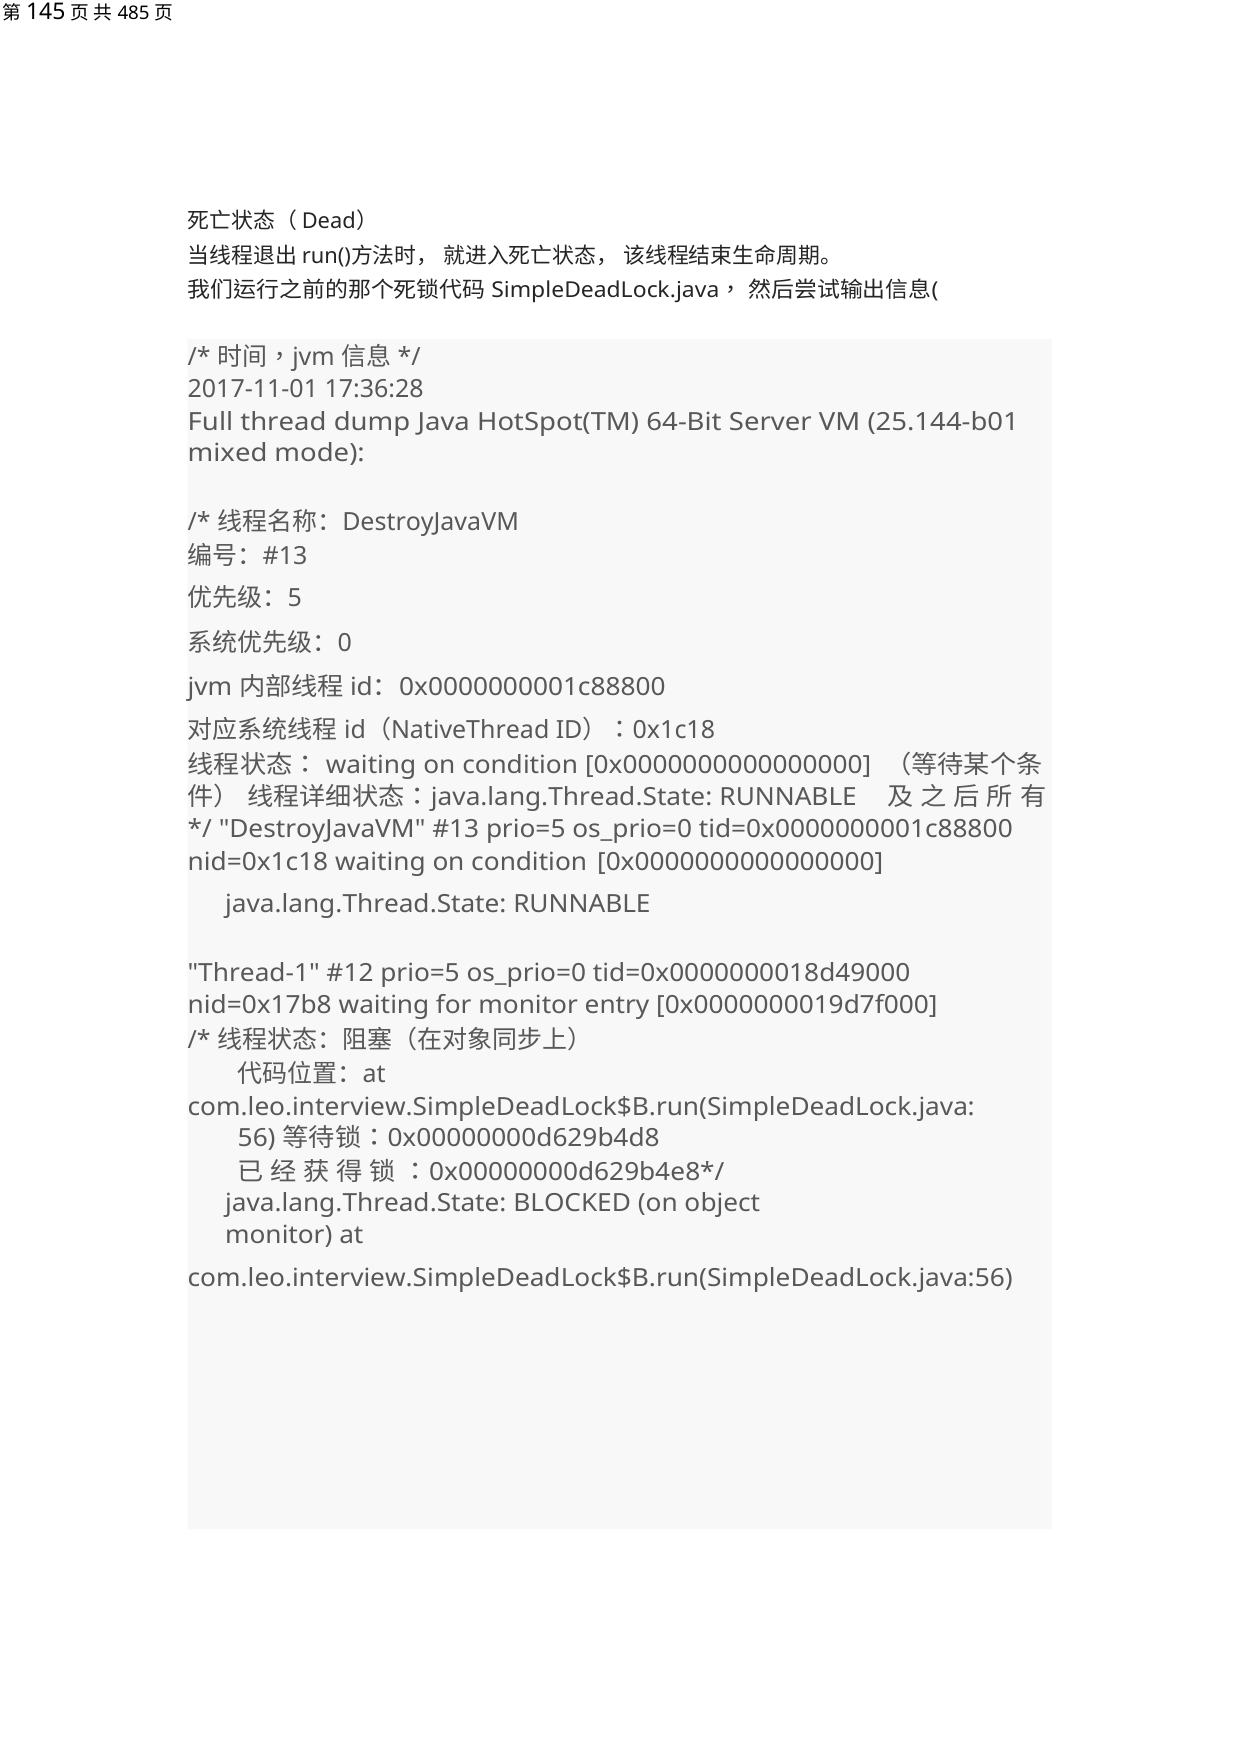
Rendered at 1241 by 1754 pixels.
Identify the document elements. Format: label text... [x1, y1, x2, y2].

text /* 线程名称：DestroyJavaVM 编号：#13 [187, 503, 532, 572]
text 当线程退出 run()方法时， 就进入死亡状态， 该线程结束生命周期。 [187, 238, 1101, 270]
text java.lang.Thread.State: RUNNABLE [225, 877, 1101, 922]
text /* 线程状态：阻塞（在对象同步上） 代码位置：at [187, 1021, 598, 1089]
text 线程状态： waiting on condition [0x0000000000000000] （等待某个条件） 线程详细状态：java.lang.Thread.State: RUNNABLE 及 之 后 所 有 */ "DestroyJavaVM" #13 prio=5 os_prio=0 tid=0x0000000001c88800 nid=0x1c18 waiting on condition [0x0000000000000000] [187, 748, 1065, 877]
text Full thread dump Java HotSpot(TM) 64-Bit Server VM (25.144-b01 mixed mode): [187, 404, 1101, 469]
text com.leo.interview.SimpleDeadLock$B.run(SimpleDeadLock.java:56) 等待锁：0x00000000d629b4d8 [187, 1089, 984, 1154]
text 我们运行之前的那个死锁代码 SimpleDeadLock.java， 然后尝试输出信息( [187, 274, 1101, 304]
text 死亡状态（ Dead） [187, 203, 1101, 234]
subtitle /* 时间，jvm 信息 */ 2017-11-01 17:36:28 [187, 340, 435, 404]
text 优先级：5 [187, 572, 1101, 616]
text com.leo.interview.SimpleDeadLock$B.run(SimpleDeadLock.java:56) [187, 1251, 1101, 1296]
text jvm 内部线程 id：0x0000000001c88800 [187, 660, 1101, 704]
text "Thread-1" #12 prio=5 os_prio=0 tid=0x0000000018d49000 nid=0x17b8 waiting for monitor entry [0x0000000019d7f000] [187, 956, 950, 1021]
text 系统优先级：0 [187, 616, 1101, 660]
text 已 经 获 得 锁 ：0x00000000d629b4e8*/ java.lang.Thread.State: BLOCKED (on object monitor) at [225, 1154, 856, 1251]
text 对应系统线程 id（NativeThread ID）：0x1c18 [187, 704, 1101, 748]
